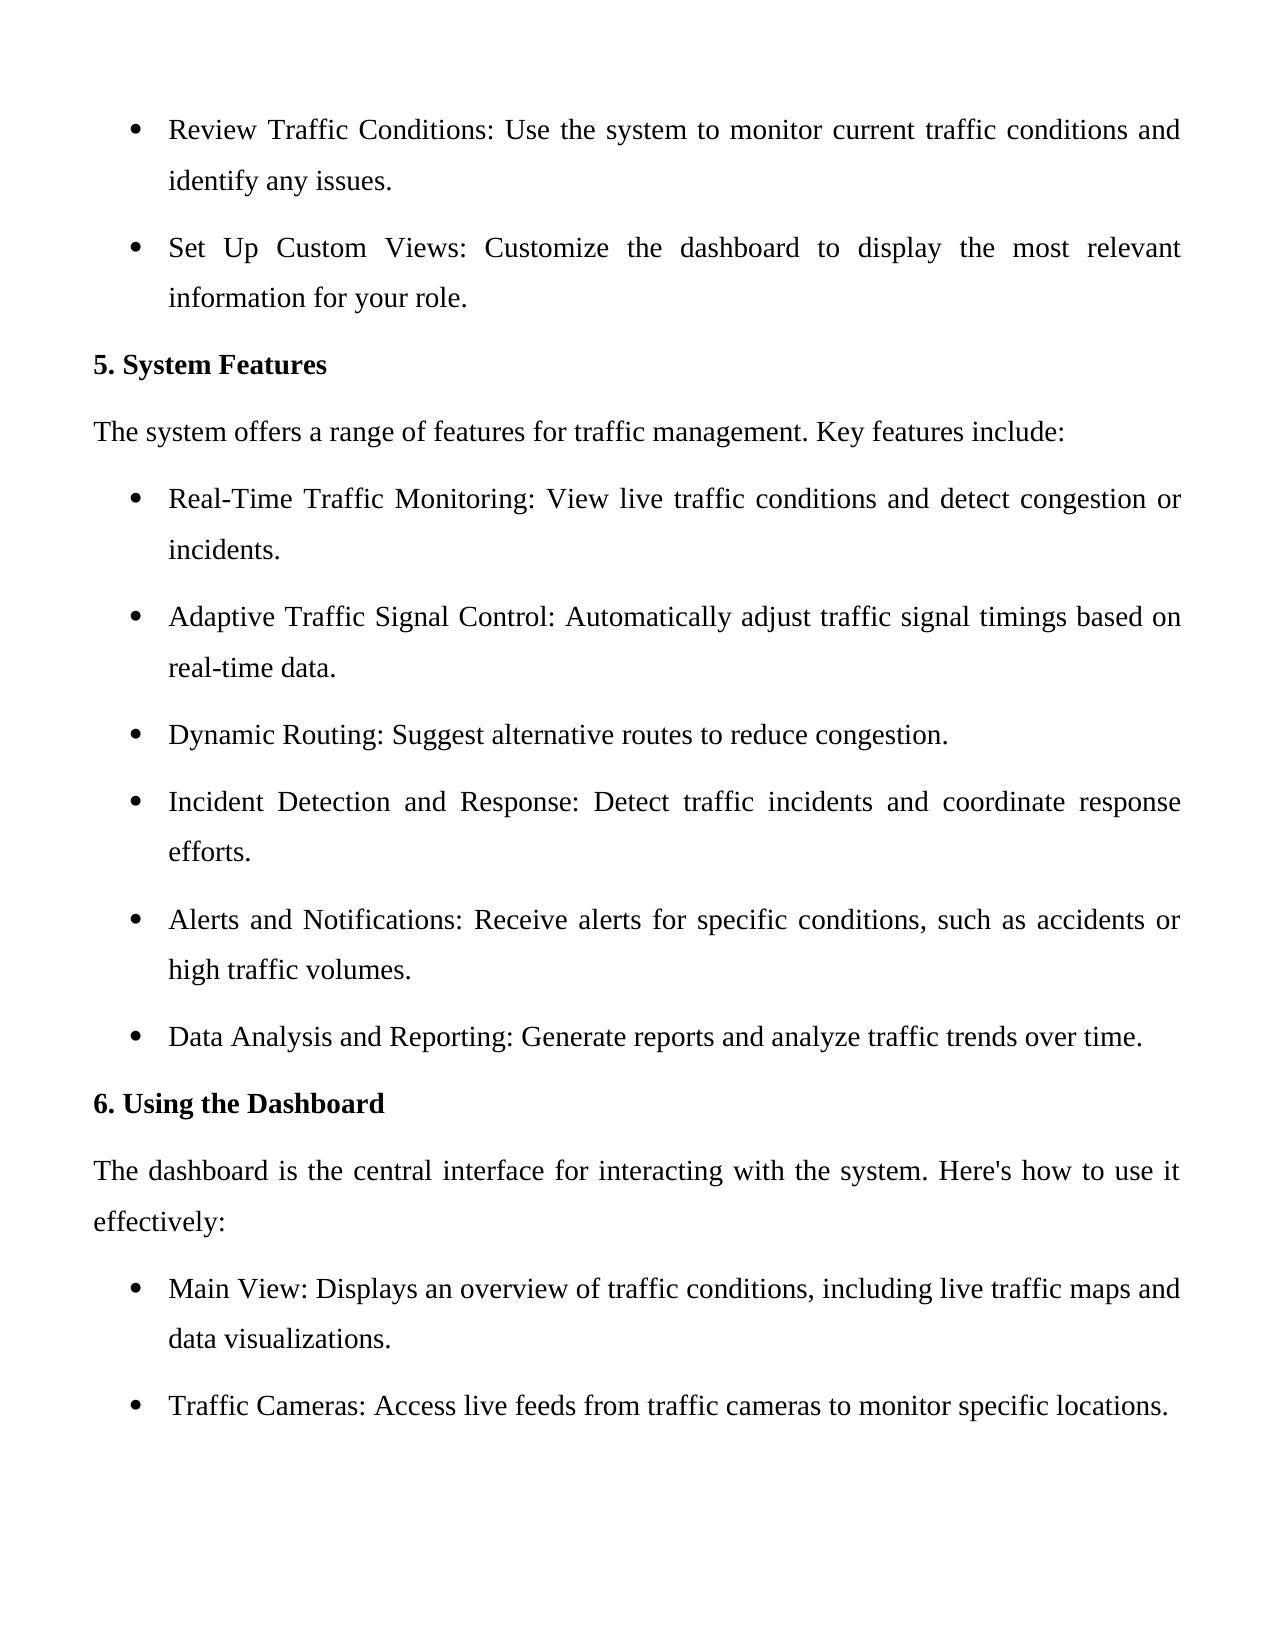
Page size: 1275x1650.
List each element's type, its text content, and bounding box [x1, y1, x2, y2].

list Incident Detection and Response: Detect traffic incidents and coordinate response efforts. [131, 784, 1182, 868]
text The dashboard is the central interface for interacting with the system. Here's how to use it effectively: [93, 1153, 1182, 1237]
text 6. Using the Dashboard [93, 1086, 1182, 1120]
list Adaptive Traffic Signal Control: Automatically adjust traffic signal timings based on real-time data. [131, 599, 1182, 683]
list Main View: Displays an overview of traffic conditions, including live traffic maps and data visualizations. [131, 1271, 1182, 1355]
list Dynamic Routing: Suggest alternative routes to reduce congestion. [131, 717, 1182, 751]
list Traffic Cameras: Access live feeds from traffic cameras to monitor specific locations. [131, 1388, 1182, 1422]
list Data Analysis and Reporting: Generate reports and analyze traffic trends over time. [131, 1019, 1182, 1053]
list Review Traffic Conditions: Use the system to monitor current traffic conditions and identify any issues. [131, 112, 1182, 196]
list Alerts and Notifications: Receive alerts for specific conditions, such as accidents or high traffic volumes. [131, 902, 1182, 986]
list Set Up Custom Views: Customize the dashboard to display the most relevant information for your role. [131, 230, 1182, 314]
list Real-Time Traffic Monitoring: View live traffic conditions and detect congestion or incidents. [131, 482, 1182, 566]
text The system offers a range of features for traffic management. Key features include: [93, 414, 1182, 448]
text 5. System Features [93, 347, 1182, 381]
